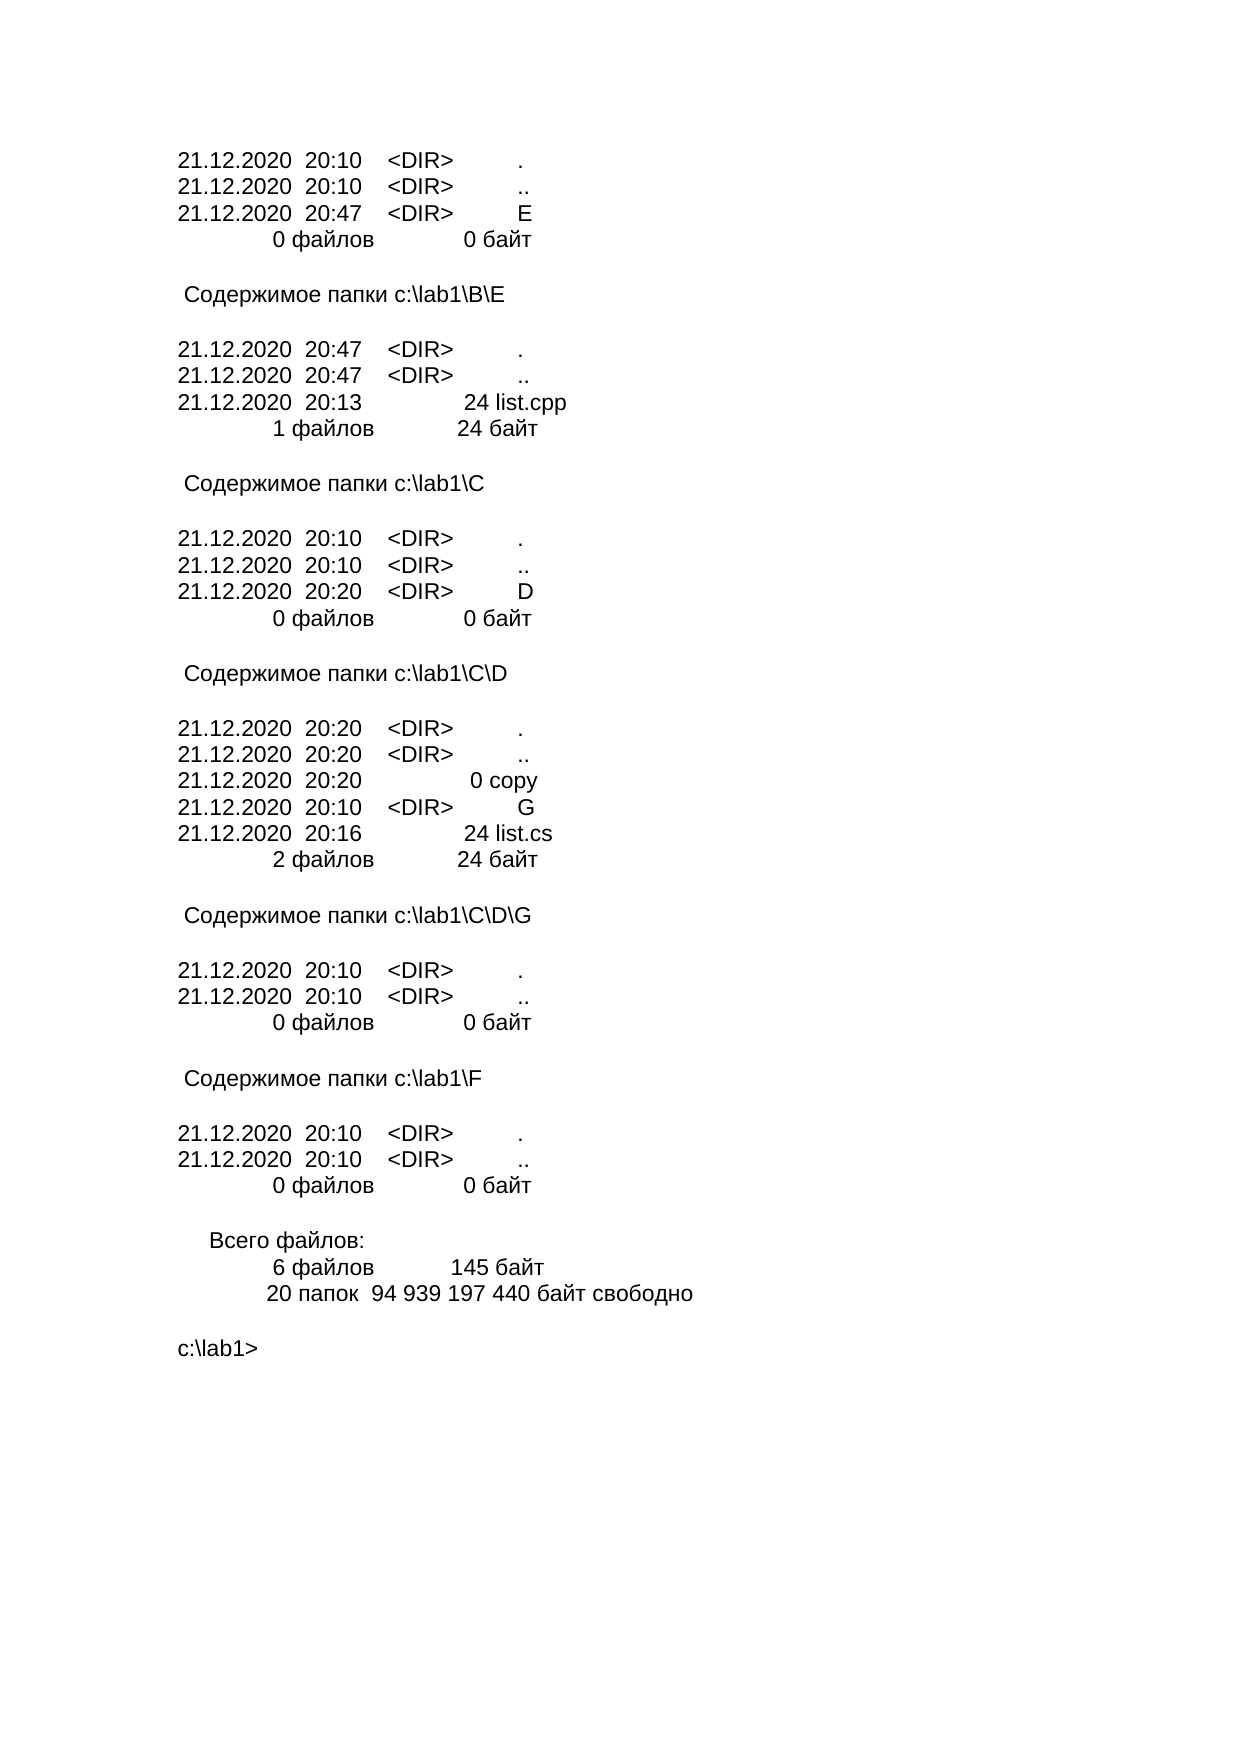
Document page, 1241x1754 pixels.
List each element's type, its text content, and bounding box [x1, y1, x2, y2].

text 1 файлов 24 байт [177, 415, 1152, 442]
text 21.12.2020 20:13 24 list.cpp [177, 389, 1152, 415]
text 21.12.2020 20:47 <DIR> . [177, 336, 1152, 362]
text 0 файлов 0 байт [177, 1009, 1152, 1036]
text 6 файлов 145 байт [177, 1254, 1152, 1280]
text 21.12.2020 20:10 <DIR> . [177, 525, 1152, 552]
text 0 файлов 0 байт [177, 604, 1152, 631]
text 21.12.2020 20:10 <DIR> .. [177, 552, 1152, 578]
text 0 файлов 0 байт [177, 226, 1152, 252]
text 21.12.2020 20:10 <DIR> .. [177, 983, 1152, 1009]
text 21.12.2020 20:10 <DIR> G [177, 794, 1152, 820]
text 21.12.2020 20:10 <DIR> .. [177, 173, 1152, 199]
text 0 файлов 0 байт [177, 1172, 1152, 1199]
text 20 папок 94 939 197 440 байт свободно [177, 1280, 1152, 1306]
text 21.12.2020 20:10 <DIR> . [177, 957, 1152, 983]
text Всего файлов: [177, 1227, 1152, 1254]
text 21.12.2020 20:16 24 list.cs [177, 820, 1152, 846]
text c:\lab1> [177, 1335, 1152, 1362]
text 21.12.2020 20:47 <DIR> .. [177, 362, 1152, 389]
text 21.12.2020 20:10 <DIR> . [177, 147, 1152, 173]
text 21.12.2020 20:47 <DIR> E [177, 199, 1152, 226]
text 2 файлов 24 байт [177, 846, 1152, 873]
text Содержимое папки c:\lab1\B\E [177, 281, 1152, 307]
text Содержимое папки c:\lab1\F [177, 1064, 1152, 1091]
text 21.12.2020 20:20 <DIR> .. [177, 741, 1152, 767]
text 21.12.2020 20:20 <DIR> D [177, 578, 1152, 604]
text Содержимое папки c:\lab1\C [177, 470, 1152, 497]
text 21.12.2020 20:10 <DIR> . [177, 1119, 1152, 1146]
text 21.12.2020 20:20 0 copy [177, 767, 1152, 794]
text Содержимое папки c:\lab1\C\D [177, 659, 1152, 686]
text Содержимое папки c:\lab1\C\D\G [177, 902, 1152, 928]
text 21.12.2020 20:20 <DIR> . [177, 715, 1152, 741]
text 21.12.2020 20:10 <DIR> .. [177, 1146, 1152, 1172]
